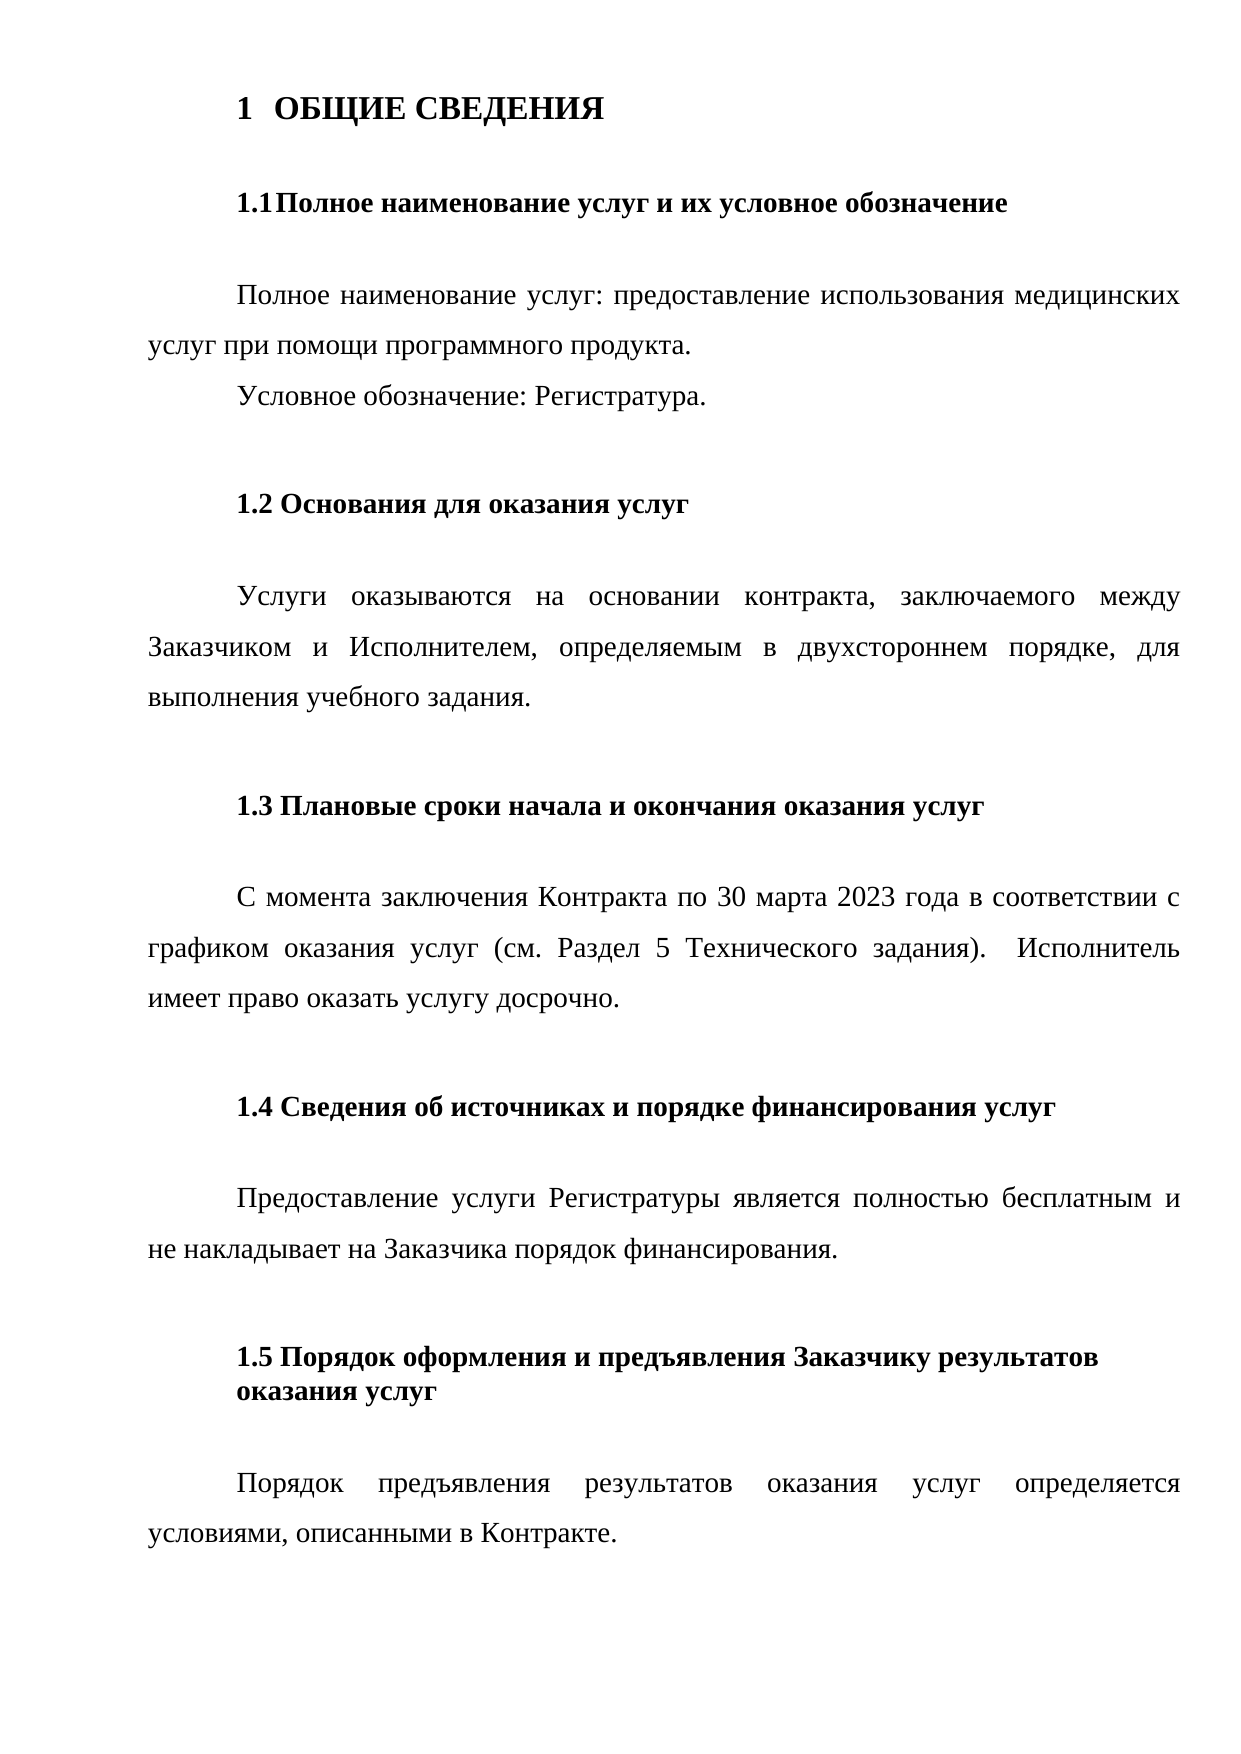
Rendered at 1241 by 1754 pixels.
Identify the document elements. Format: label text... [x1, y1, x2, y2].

text Условное обозначение: Регистратура. [148, 378, 1181, 411]
text 1.2 Основания для оказания услуг [236, 486, 1181, 520]
text 1.4 Сведения об источниках и порядке финансирования услуг [236, 1089, 1181, 1122]
list Общие сведения [236, 89, 1181, 127]
text С момента заключения Контракта по 30 марта 2023 года в соответствии с графиком оказания услуг (см. Раздел 5 Технического задания). Исполнитель имеет право оказать услугу досрочно. [148, 879, 1181, 1014]
text 1.3 Плановые сроки начала и окончания оказания услуг [236, 788, 1181, 821]
text Услуги оказываются на основании контракта, заключаемого между Заказчиком и Исполнителем, определяемым в двухстороннем порядке, для выполнения учебного задания. [148, 578, 1181, 712]
text Порядок предъявления результатов оказания услуг определяется условиями, описанными в Контракте. [148, 1465, 1181, 1549]
text Предоставление услуги Регистратуры является полностью бесплатным и не накладывает на Заказчика порядок финансирования. [148, 1181, 1181, 1264]
text Полное наименование услуг: предоставление использования медицинских услуг при помощи программного продукта. [148, 277, 1181, 361]
text 1.5 Порядок оформления и предъявления Заказчику результатов оказания услуг [236, 1339, 1181, 1407]
list Полное наименование услуг и их условное обозначение [236, 185, 1181, 219]
